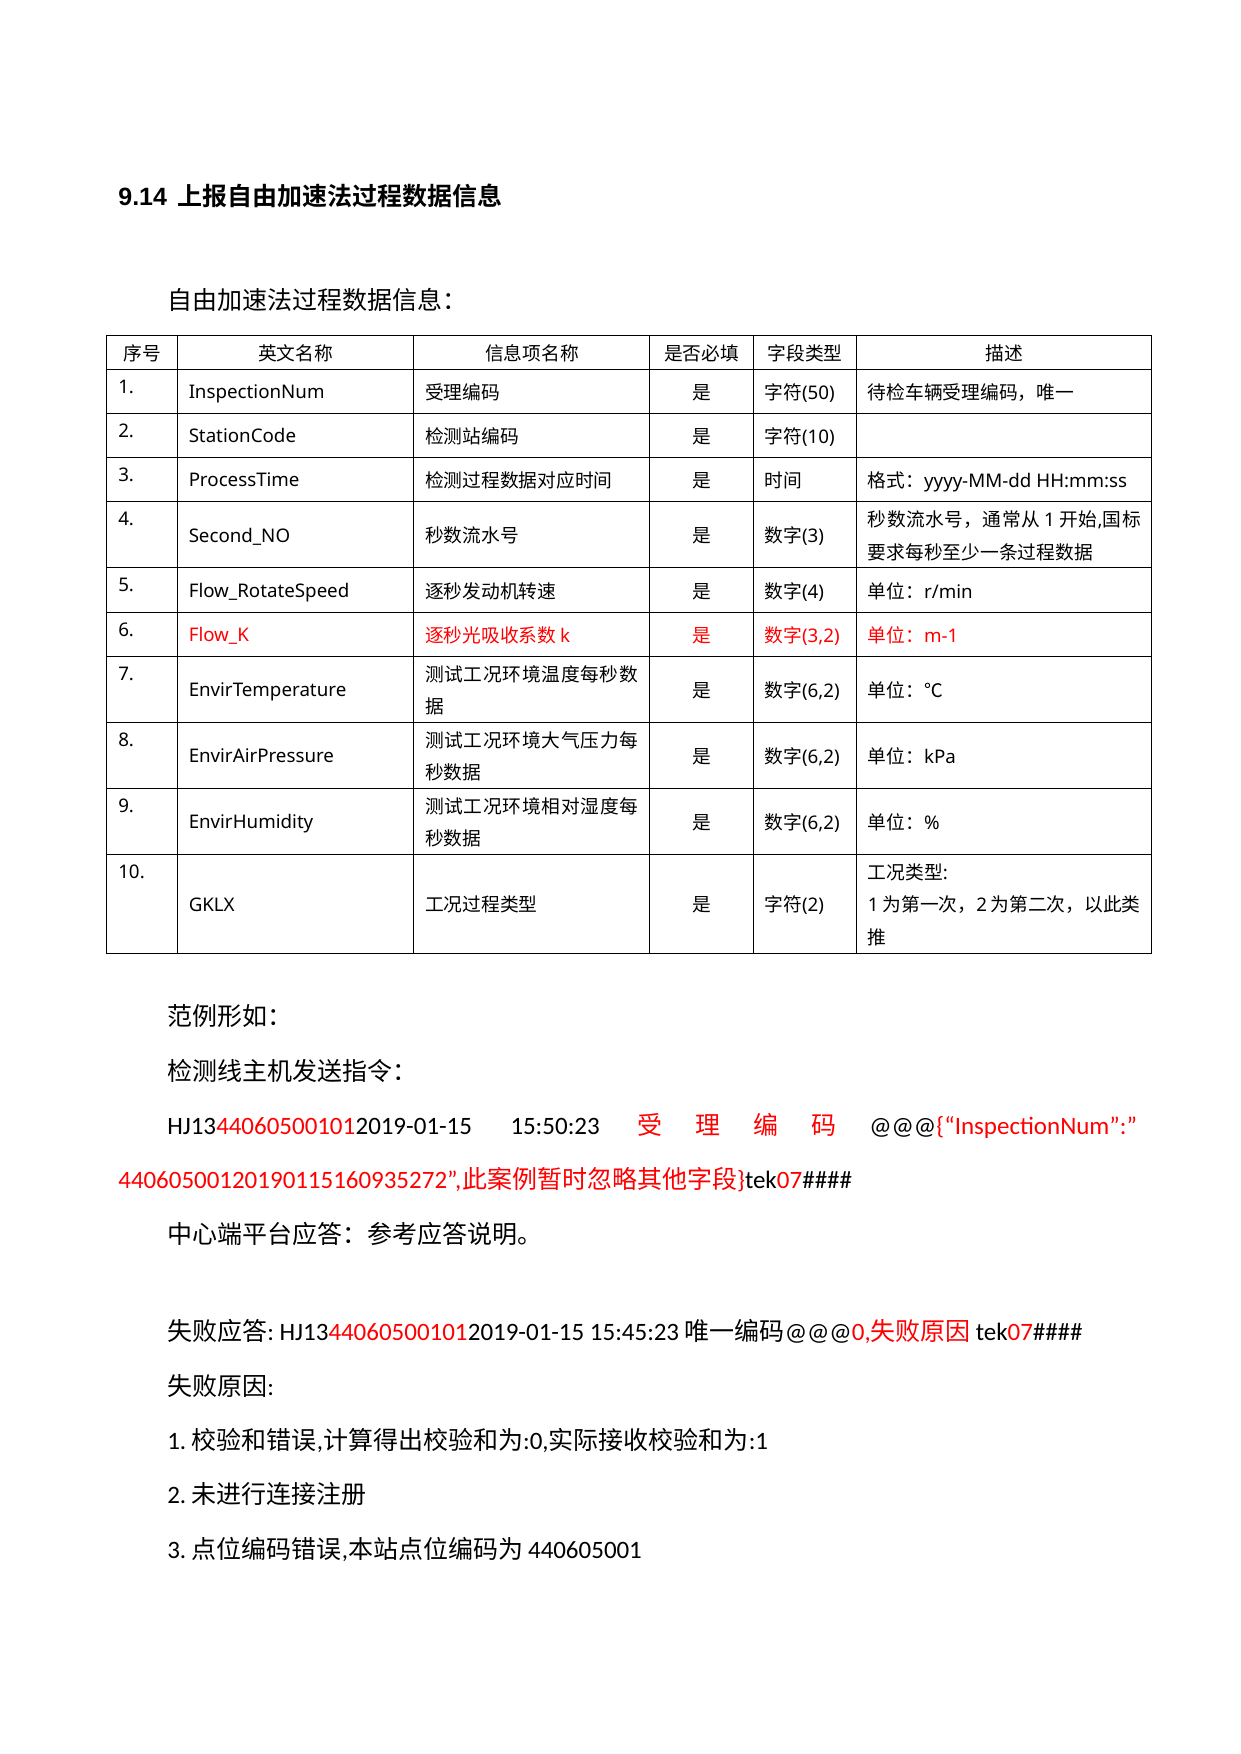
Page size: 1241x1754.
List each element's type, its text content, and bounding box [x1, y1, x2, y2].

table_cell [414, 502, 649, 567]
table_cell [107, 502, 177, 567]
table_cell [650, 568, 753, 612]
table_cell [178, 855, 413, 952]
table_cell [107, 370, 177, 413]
text HJ13440605001012019-01-15 15:50:23受理编码@@@{“InspectionNum”:” 44060500120190115160935272”,此案例暂时忽略其他字段}tek07#### [118, 1105, 1137, 1196]
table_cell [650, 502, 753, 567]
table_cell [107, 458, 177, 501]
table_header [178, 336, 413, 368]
text 失败原因: [118, 1366, 1137, 1402]
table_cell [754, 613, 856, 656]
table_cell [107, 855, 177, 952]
text 自由加速法过程数据信息： [118, 281, 1137, 317]
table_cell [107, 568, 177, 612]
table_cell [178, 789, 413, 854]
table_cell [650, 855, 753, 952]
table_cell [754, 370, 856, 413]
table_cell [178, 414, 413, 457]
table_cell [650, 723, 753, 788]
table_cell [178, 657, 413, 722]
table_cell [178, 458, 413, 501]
text 范例形如： [118, 997, 1137, 1033]
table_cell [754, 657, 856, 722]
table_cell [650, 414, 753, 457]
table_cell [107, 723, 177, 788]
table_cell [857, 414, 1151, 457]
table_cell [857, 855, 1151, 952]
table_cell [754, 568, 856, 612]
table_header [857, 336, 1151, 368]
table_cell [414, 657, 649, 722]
text 失败应答: HJ13440605001012019-01-15 15:45:23唯一编码@@@0,失败原因tek07#### [118, 1312, 1137, 1348]
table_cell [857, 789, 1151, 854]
text 2. 未进行连接注册 [118, 1475, 1137, 1511]
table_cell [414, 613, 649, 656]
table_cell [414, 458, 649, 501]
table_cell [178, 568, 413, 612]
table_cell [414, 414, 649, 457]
text 中心端平台应答：参考应答说明。 [118, 1214, 1137, 1250]
text 检测线主机发送指令： [118, 1051, 1137, 1087]
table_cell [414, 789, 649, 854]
subtitle 上报自由加速法过程数据信息 [118, 162, 1137, 227]
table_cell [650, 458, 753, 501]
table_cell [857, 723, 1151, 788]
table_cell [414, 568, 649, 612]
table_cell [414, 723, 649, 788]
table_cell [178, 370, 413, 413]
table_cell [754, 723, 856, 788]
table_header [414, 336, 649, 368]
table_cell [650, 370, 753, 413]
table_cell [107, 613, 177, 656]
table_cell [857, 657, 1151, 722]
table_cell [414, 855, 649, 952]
text 1. 校验和错误,计算得出校验和为:0,实际接收校验和为:1 [118, 1420, 1137, 1457]
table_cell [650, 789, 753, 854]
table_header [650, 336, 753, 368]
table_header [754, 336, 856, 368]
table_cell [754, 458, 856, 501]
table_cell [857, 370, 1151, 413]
text 3. 点位编码错误,本站点位编码为440605001 [118, 1529, 1137, 1565]
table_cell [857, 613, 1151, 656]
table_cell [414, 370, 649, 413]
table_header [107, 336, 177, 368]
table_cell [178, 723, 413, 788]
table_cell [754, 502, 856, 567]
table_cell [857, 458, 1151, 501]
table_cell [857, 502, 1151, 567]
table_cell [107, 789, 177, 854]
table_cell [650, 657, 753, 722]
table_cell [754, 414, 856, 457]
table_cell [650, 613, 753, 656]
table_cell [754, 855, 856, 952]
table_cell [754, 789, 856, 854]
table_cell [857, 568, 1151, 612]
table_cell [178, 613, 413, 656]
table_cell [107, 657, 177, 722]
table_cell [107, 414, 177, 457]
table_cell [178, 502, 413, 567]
